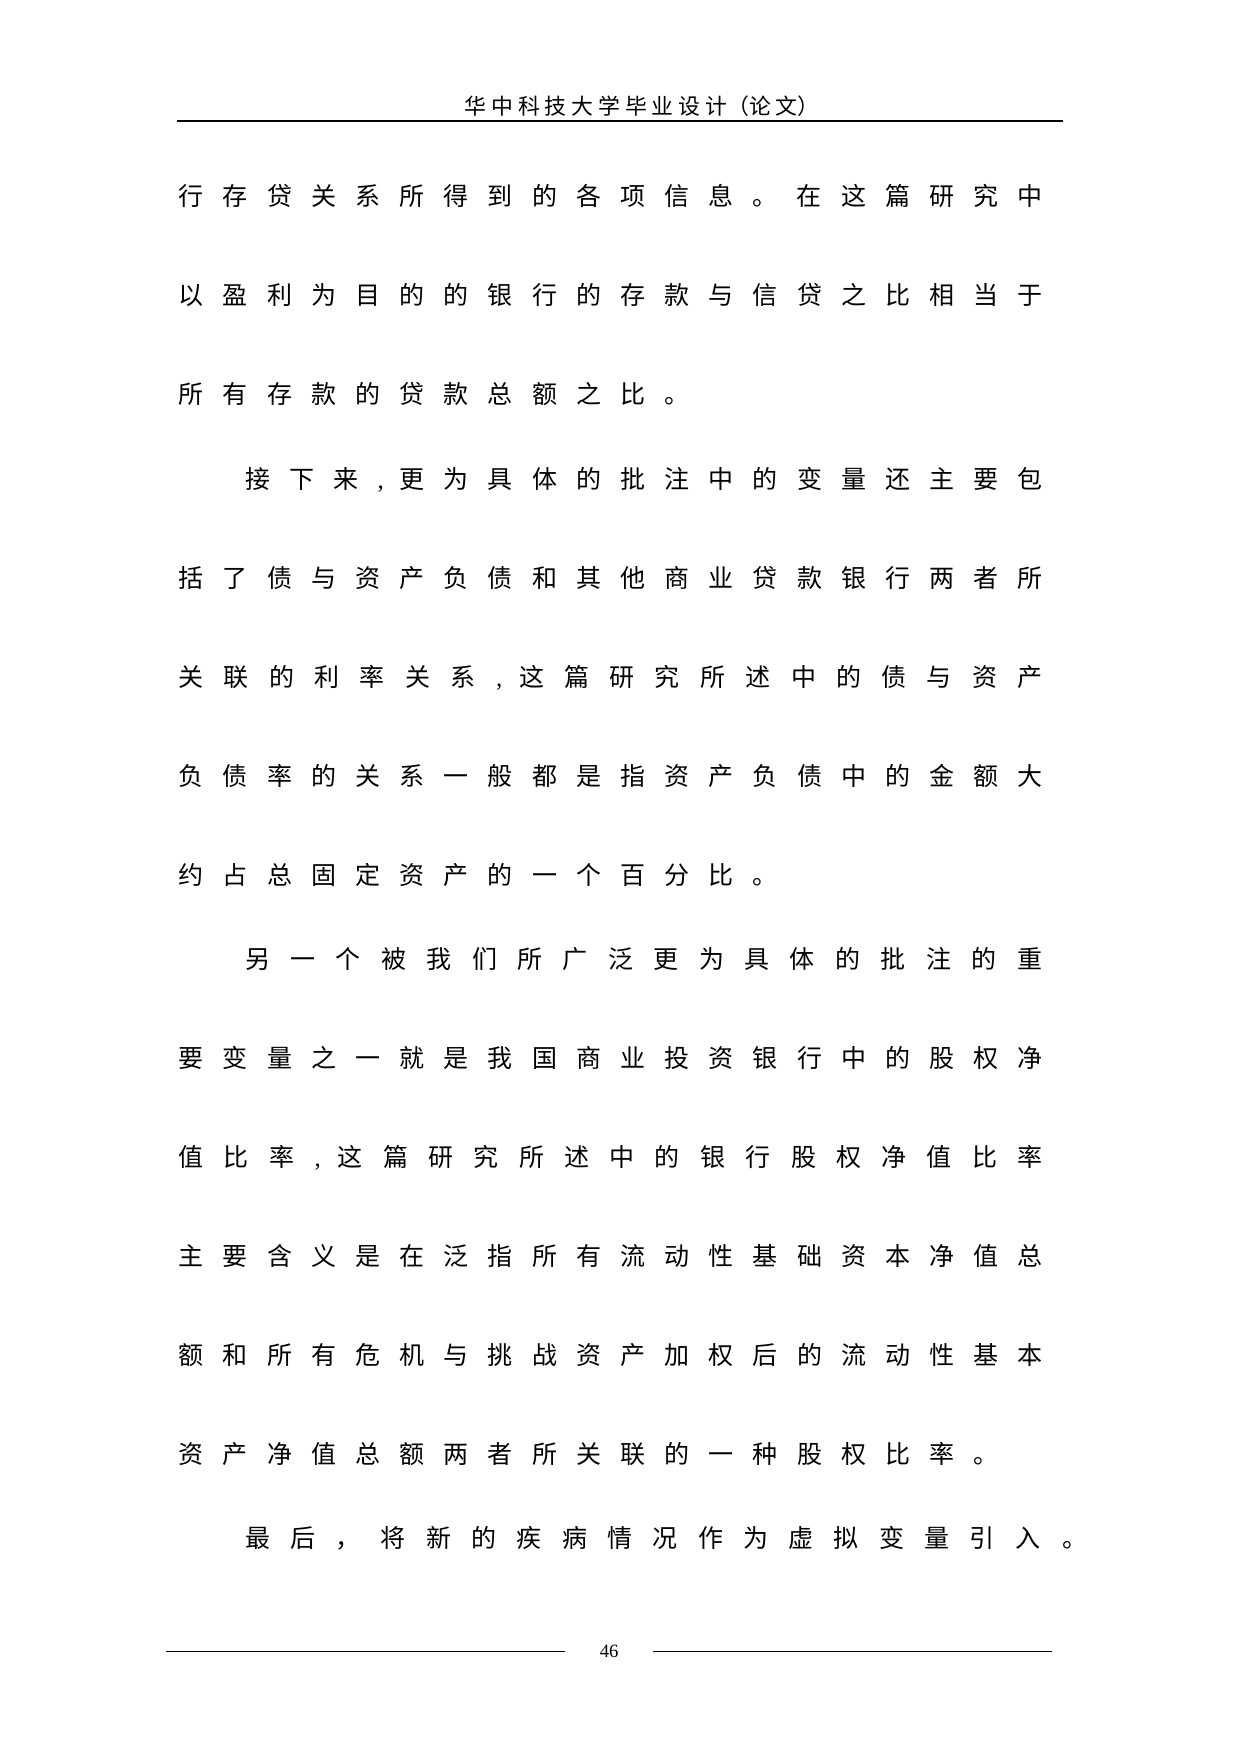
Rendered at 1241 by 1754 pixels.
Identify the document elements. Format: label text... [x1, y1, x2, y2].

text 另一个被我们所广泛更为具体的批注的重要变量之一就是我国商业投资银行中的股权净值比率,这篇研究所述中的银行股权净值比率主要含义是在泛指所有流动性基础资本净值总额和所有危机与挑战资产加权后的流动性基本资产净值总额两者所关联的一种股权比率。 [178, 924, 1062, 1486]
text 接下来,更为具体的批注中的变量还主要包括了债与资产负债和其他商业贷款银行两者所关联的利率关系,这篇研究所述中的债与资产负债率的关系一般都是指资产负债中的金额大约占总固定资产的一个百分比。 [178, 444, 1062, 906]
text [178, 162, 1062, 426]
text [178, 1504, 1062, 1570]
